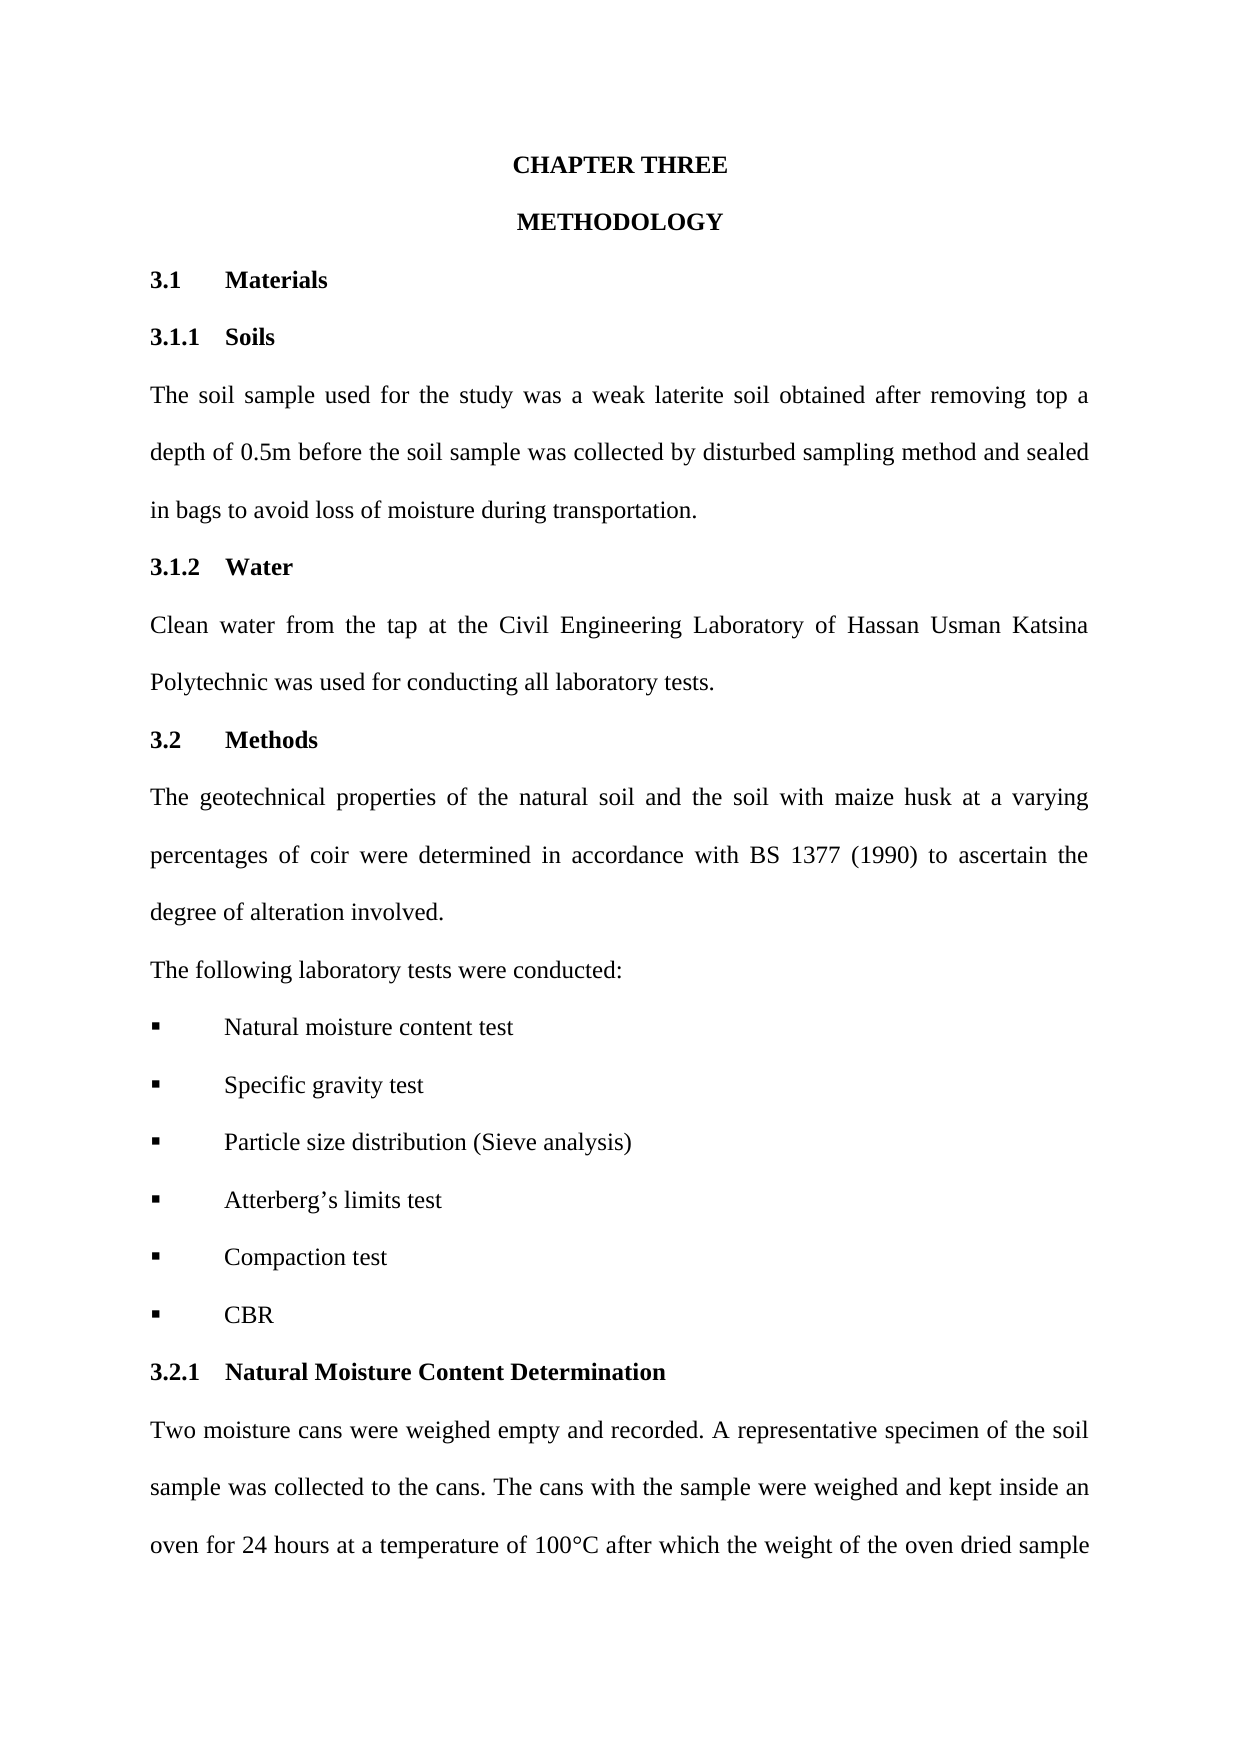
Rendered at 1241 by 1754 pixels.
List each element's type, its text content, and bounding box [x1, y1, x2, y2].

list CBR [150, 1300, 1090, 1329]
subtitle 3.2 Methods [150, 725, 1090, 754]
list Compaction test [150, 1242, 1090, 1271]
text Clean water from the tap at the Civil Engineering Laboratory of Hassan Usman Katsina Polytechnic was used for conducting all laboratory tests. [150, 610, 1090, 696]
list Specific gravity test [150, 1070, 1090, 1099]
text The soil sample used for the study was a weak laterite soil obtained after removing top a depth of 0.5m before the soil sample was collected by disturbed sampling method and sealed in bags to avoid loss of moisture during transportation. [150, 380, 1090, 524]
subtitle 3.1.2 Water [150, 552, 1090, 581]
text CHAPTER THREE [150, 150, 1090, 179]
list Natural moisture content test [150, 1012, 1090, 1041]
list Atterberg’s limits test [150, 1185, 1090, 1214]
list Particle size distribution (Sieve analysis) [150, 1127, 1090, 1156]
subtitle 3.1.1 Soils [150, 322, 1090, 351]
subtitle 3.2.1 Natural Moisture Content Determination [150, 1357, 1090, 1386]
text The following laboratory tests were conducted: [150, 955, 1090, 984]
text The geotechnical properties of the natural soil and the soil with maize husk at a varying percentages of coir were determined in accordance with BS 1377 (1990) to ascertain the degree of alteration involved. [150, 782, 1090, 926]
text METHODOLOGY [150, 207, 1090, 236]
subtitle 3.1 Materials [150, 265, 1090, 294]
